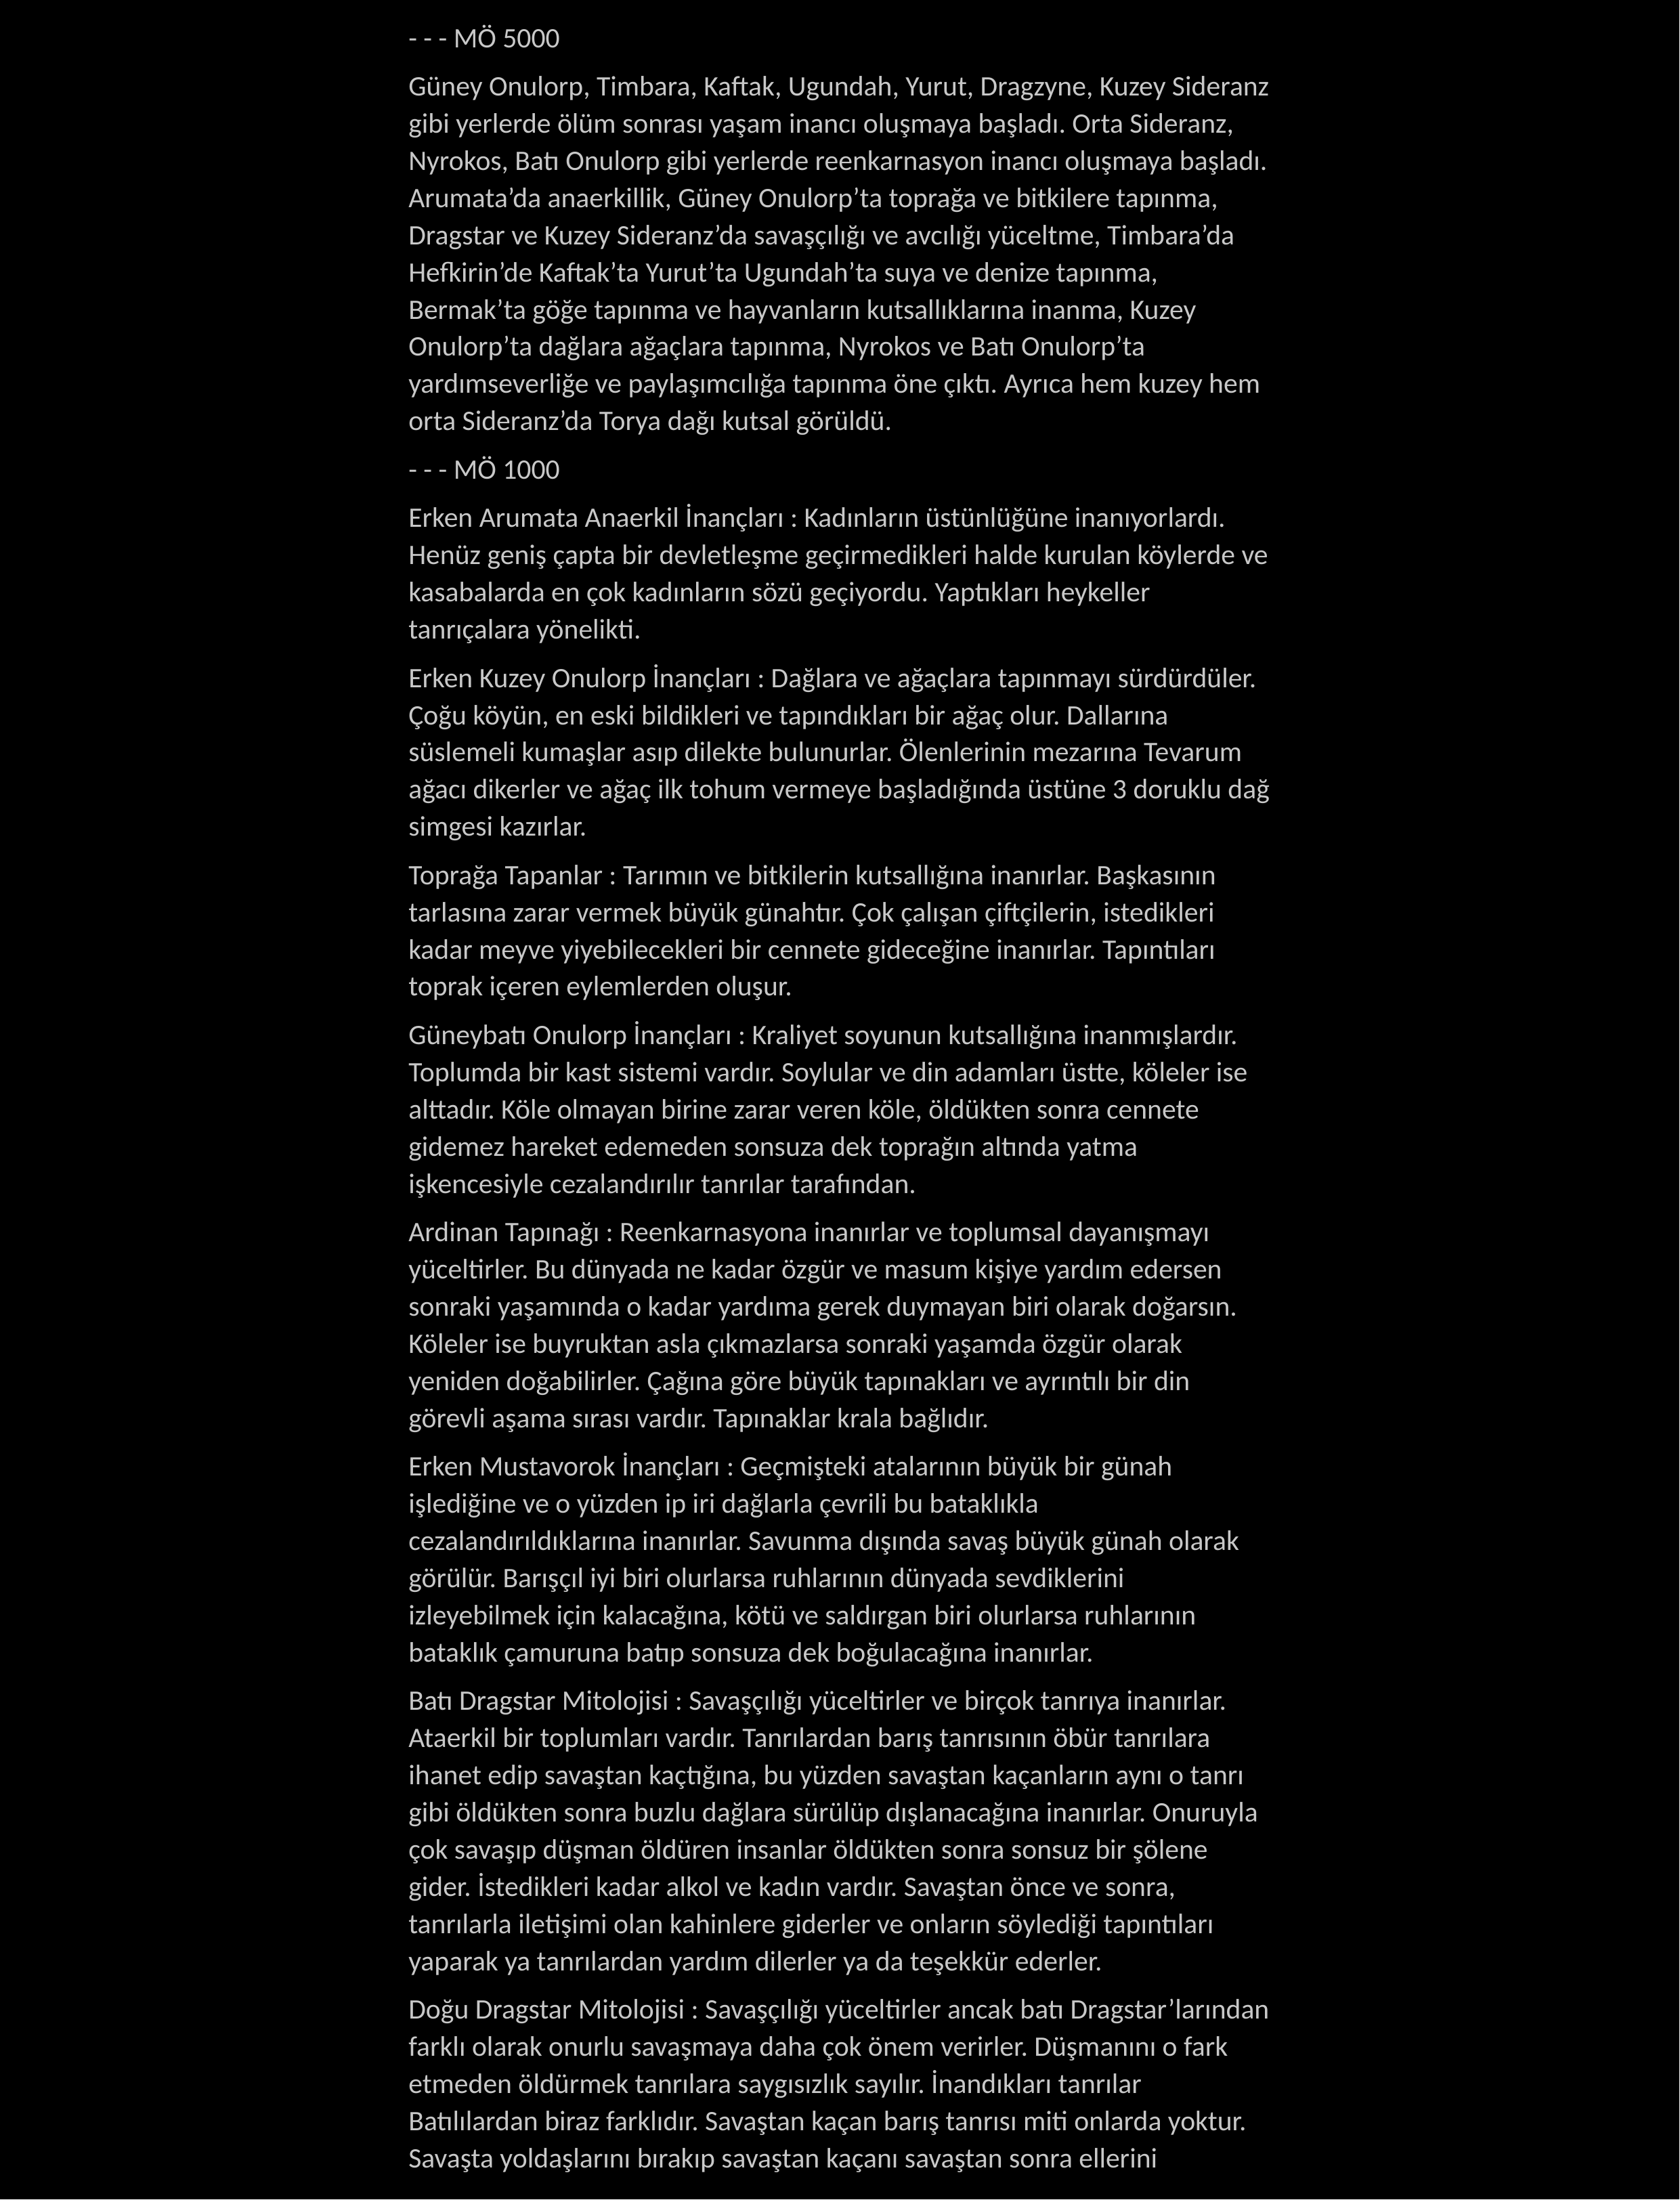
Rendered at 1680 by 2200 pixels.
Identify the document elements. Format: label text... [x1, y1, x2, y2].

text Güneybatı Onulorp İnançları : Kraliyet soyunun kutsallığına inanmışlardır. Toplumda bir kast sistemi vardır. Soylular ve din adamları üstte, köleler ise alttadır. Köle olmayan birine zarar veren köle, öldükten sonra cennete gidemez hareket edemeden sonsuza dek toprağın altında yatma işkencesiyle cezalandırılır tanrılar tarafından. [408, 1017, 1272, 1200]
text Erken Kuzey Onulorp İnançları : Dağlara ve ağaçlara tapınmayı sürdürdüler. Çoğu köyün, en eski bildikleri ve tapındıkları bir ağaç olur. Dallarına süslemeli kumaşlar asıp dilekte bulunurlar. Ölenlerinin mezarına Tevarum ağacı dikerler ve ağaç ilk tohum vermeye başladığında üstüne 3 doruklu dağ simgesi kazırlar. [408, 660, 1272, 843]
text Erken Arumata Anaerkil İnançları : Kadınların üstünlüğüne inanıyorlardı. Henüz geniş çapta bir devletleşme geçirmedikleri halde kurulan köylerde ve kasabalarda en çok kadınların sözü geçiyordu. Yaptıkları heykeller tanrıçalara yönelikti. [408, 500, 1272, 646]
text Batı Dragstar Mitolojisi : Savaşçılığı yüceltirler ve birçok tanrıya inanırlar. Ataerkil bir toplumları vardır. Tanrılardan barış tanrısının öbür tanrılara ihanet edip savaştan kaçtığına, bu yüzden savaştan kaçanların aynı o tanrı gibi öldükten sonra buzlu dağlara sürülüp dışlanacağına inanırlar. Onuruyla çok savaşıp düşman öldüren insanlar öldükten sonra sonsuz bir şölene gider. İstedikleri kadar alkol ve kadın vardır. Savaştan önce ve sonra, tanrılarla iletişimi olan kahinlere giderler ve onların söylediği tapıntıları yaparak ya tanrılardan yardım dilerler ya da teşekkür ederler. [408, 1683, 1272, 1977]
text Toprağa Tapanlar : Tarımın ve bitkilerin kutsallığına inanırlar. Başkasının tarlasına zarar vermek büyük günahtır. Çok çalışan çiftçilerin, istedikleri kadar meyve yiyebilecekleri bir cennete gideceğine inanırlar. Tapıntıları toprak içeren eylemlerden oluşur. [408, 857, 1272, 1003]
text - - - MÖ 1000 [408, 452, 1272, 486]
text Erken Mustavorok İnançları : Geçmişteki atalarının büyük bir günah işlediğine ve o yüzden ip iri dağlarla çevrili bu bataklıkla cezalandırıldıklarına inanırlar. Savunma dışında savaş büyük günah olarak görülür. Barışçıl iyi biri olurlarsa ruhlarının dünyada sevdiklerini izleyebilmek için kalacağına, kötü ve saldırgan biri olurlarsa ruhlarının bataklık çamuruna batıp sonsuza dek boğulacağına inanırlar. [408, 1448, 1272, 1668]
text Ardinan Tapınağı : Reenkarnasyona inanırlar ve toplumsal dayanışmayı yüceltirler. Bu dünyada ne kadar özgür ve masum kişiye yardım edersen sonraki yaşamında o kadar yardıma gerek duymayan biri olarak doğarsın. Köleler ise buyruktan asla çıkmazlarsa sonraki yaşamda özgür olarak yeniden doğabilirler. Çağına göre büyük tapınakları ve ayrıntılı bir din görevli aşama sırası vardır. Tapınaklar krala bağlıdır. [408, 1214, 1272, 1434]
text - - - MÖ 5000 [408, 20, 1272, 54]
text Güney Onulorp, Timbara, Kaftak, Ugundah, Yurut, Dragzyne, Kuzey Sideranz gibi yerlerde ölüm sonrası yaşam inancı oluşmaya başladı. Orta Sideranz, Nyrokos, Batı Onulorp gibi yerlerde reenkarnasyon inancı oluşmaya başladı. Arumata’da anaerkillik, Güney Onulorp’ta toprağa ve bitkilere tapınma, Dragstar ve Kuzey Sideranz’da savaşçılığı ve avcılığı yüceltme, Timbara’da Hefkirin’de Kaftak’ta Yurut’ta Ugundah’ta suya ve denize tapınma, Bermak’ta göğe tapınma ve hayvanların kutsallıklarına inanma, Kuzey Onulorp’ta dağlara ağaçlara tapınma, Nyrokos ve Batı Onulorp’ta yardımseverliğe ve paylaşımcılığa tapınma öne çıktı. Ayrıca hem kuzey hem orta Sideranz’da Torya dağı kutsal görüldü. [408, 68, 1272, 437]
